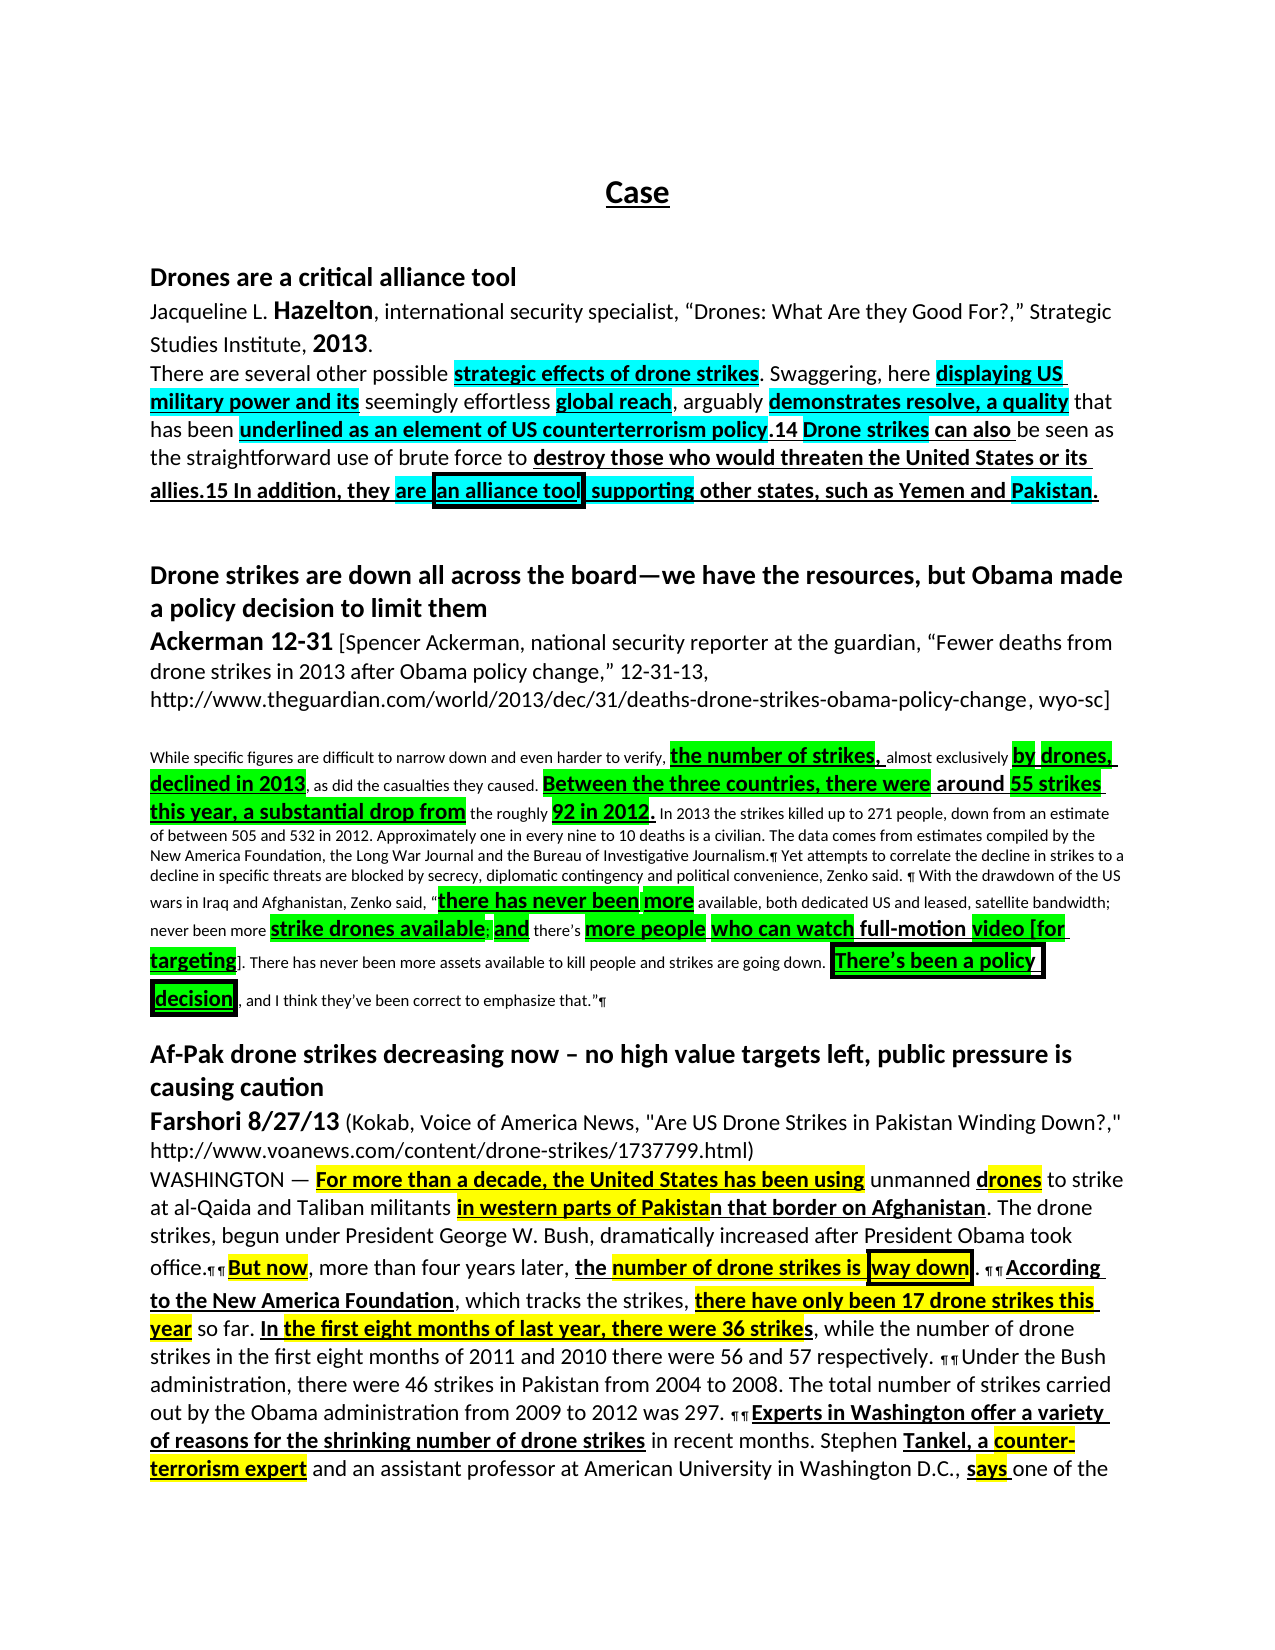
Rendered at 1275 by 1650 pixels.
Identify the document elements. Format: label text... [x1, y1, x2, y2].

subtitle Drones are a critical alliance tool [150, 260, 1125, 293]
subtitle Case [150, 171, 1125, 212]
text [150, 1165, 1125, 1482]
text While specific figures are difficult to narrow down and even harder to verify, the number of strikes, almost exclusively by drones, declined in 2013, as did the casualties they caused. Between the three countries, there were around 55 strikes this year, a substantial drop from the roughly 92 in 2012. In 2013 the strikes killed up to 271 people, down from an estimate of between 505 and 532 in 2012. Approximately one in every nine to 10 deaths is a civilian. The data comes from estimates compiled by the New America Foundation, the Long War Journal and the Bureau of Investigative Journalism.¶ Yet attempts to correlate the decline in strikes to a decline in specific threats are blocked by secrecy, diplomatic contingency and political convenience, Zenko said. ¶ With the drawdown of the US wars in Iraq and Afghanistan, Zenko said, “there has never been more available, both dedicated US and leased, satellite bandwidth; never been more strike drones available; and there’s more people who can watch full-motion video [for targeting]. There has never been more assets available to kill people and strikes are going down. There’s been a policy decision, and I think they’ve been correct to emphasize that.”¶ [150, 741, 1125, 1017]
subtitle Af-Pak drone strikes decreasing now – no high value targets left, public pressure is causing caution [150, 1038, 1125, 1104]
text There are several other possible strategic effects of drone strikes. Swaggering, here displaying US military power and its seemingly effortless global reach, arguably demonstrates resolve, a quality that has been underlined as an element of US counterterrorism policy.14 Drone strikes can also be seen as the straightforward use of brute force to destroy those who would threaten the United States or its allies.15 In addition, they are an alliance tool supporting other states, such as Yemen and Pakistan. [150, 359, 1125, 509]
subtitle Drone strikes are down all across the board—we have the resources, but Obama made a policy decision to limit them [150, 558, 1125, 624]
text Farshori 8/27/13 (Kokab, Voice of America News, "Are US Drone Strikes in Pakistan Winding Down?," http://www.voanews.com/content/drone-strikes/1737799.html) [150, 1104, 1125, 1165]
text Jacqueline L. Hazelton, international security specialist, “Drones: What Are they Good For?,” Strategic Studies Institute, 2013. [150, 293, 1125, 359]
text Ackerman 12-31 [Spencer Ackerman, national security reporter at the guardian, “Fewer deaths from drone strikes in 2013 after Obama policy change,” 12-31-13, http://www.theguardian.com/world/2013/dec/31/deaths-drone-strikes-obama-policy-change, wyo-sc] [150, 624, 1125, 713]
